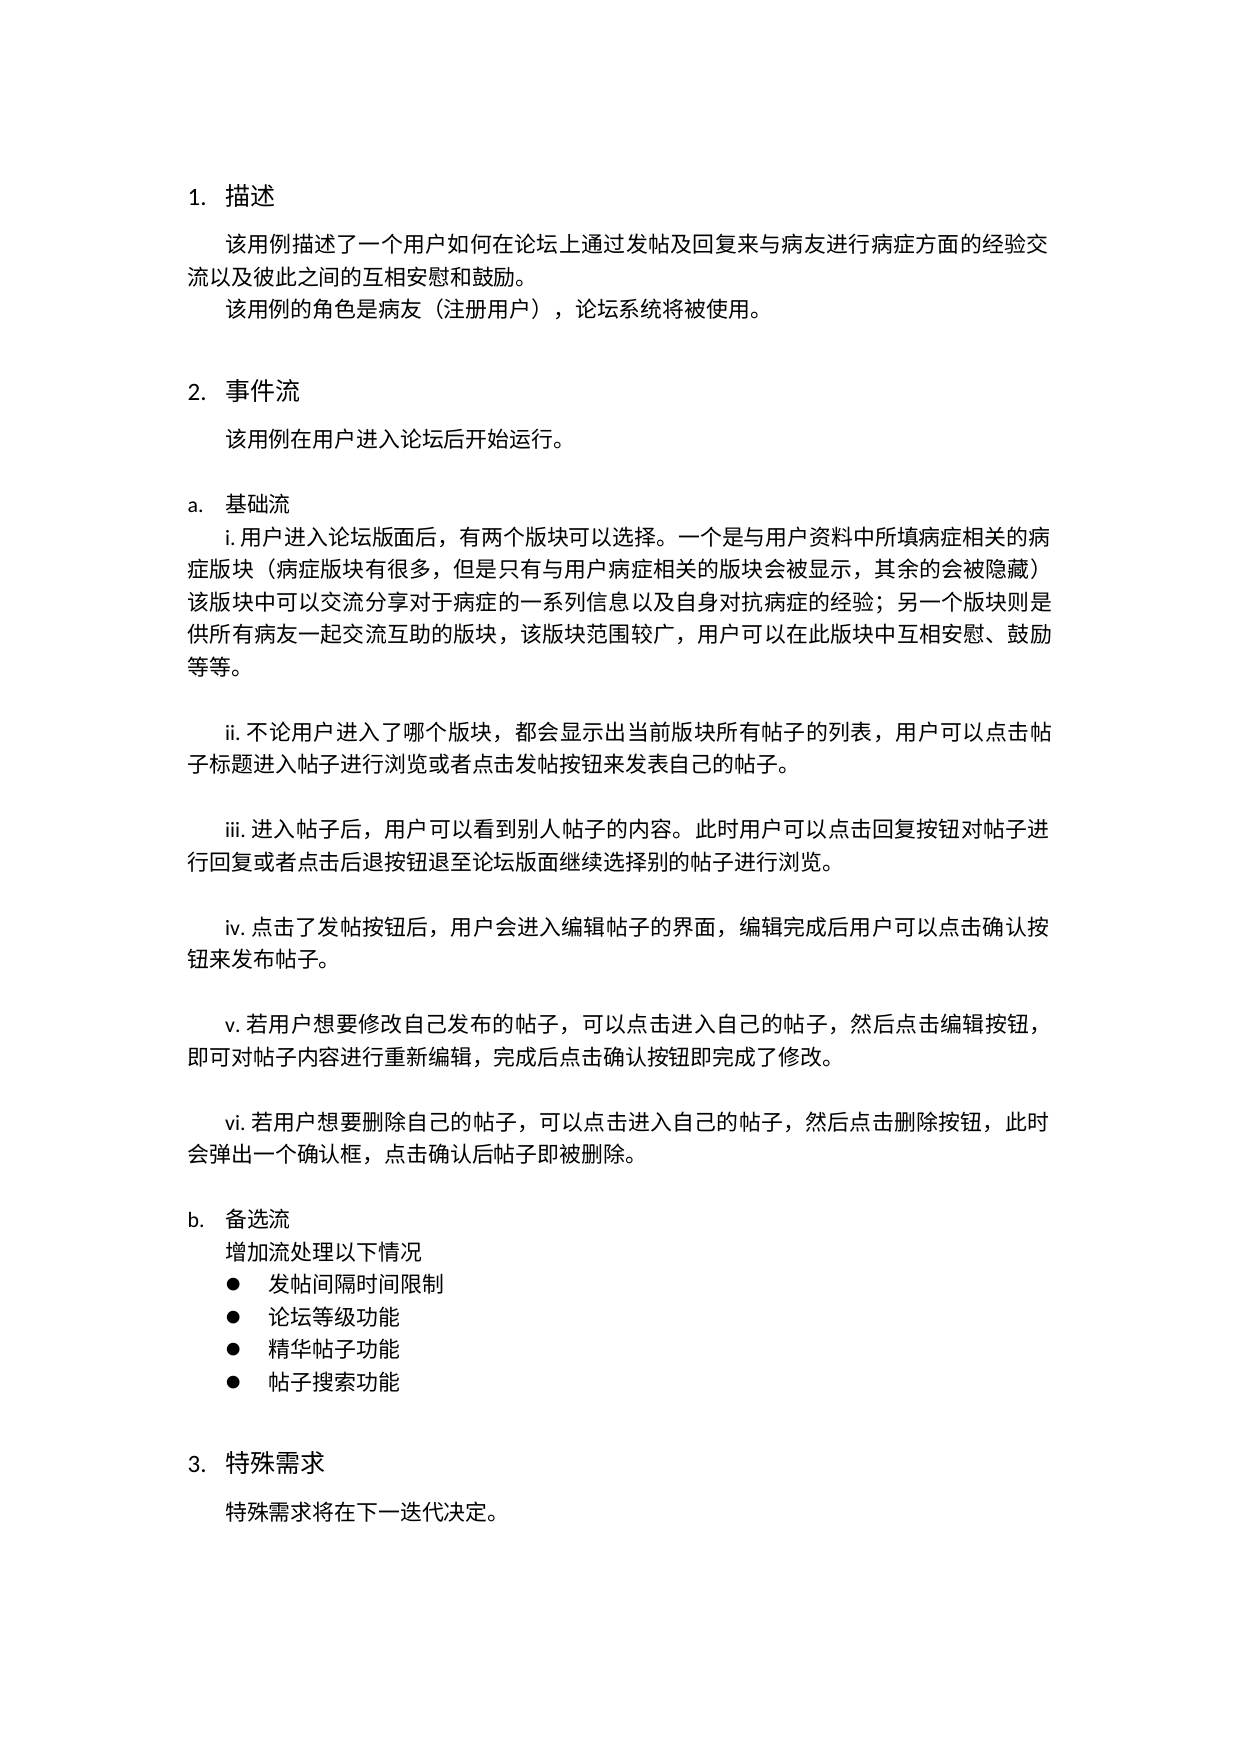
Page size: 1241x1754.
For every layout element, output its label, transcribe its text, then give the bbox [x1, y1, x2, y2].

text vi. 若用户想要删除自己的帖子，可以点击进入自己的帖子，然后点击删除按钮，此时会弹出一个确认框，点击确认后帖子即被删除。 [187, 1104, 1053, 1169]
list 基础流 [187, 487, 1053, 519]
text . 若用户想要修改自己发布的帖子，可以点击进入自己的帖子，然后点击编辑按钮，即可对帖子内容进行重新编辑，完成后点击确认按钮即完成了修改。 [187, 1007, 1053, 1072]
list 事件流 [187, 357, 1053, 422]
text 该用例在用户进入论坛后开始运行。 [187, 422, 1053, 454]
list 精华帖子功能 [225, 1332, 1053, 1364]
list 特殊需求 [187, 1429, 1053, 1494]
text ii. 不论用户进入了哪个版块，都会显示出当前版块所有帖子的列表，用户可以点击帖子标题进入帖子进行浏览或者点击发帖按钮来发表自己的帖子。 [187, 714, 1053, 779]
text . 用户进入论坛版面后，有两个版块可以选择。一个是与用户资料中所填病症相关的病症版块（病症版块有很多，但是只有与用户病症相关的版块会被显示，其余的会被隐藏），该版块中可以交流分享对于病症的一系列信息以及自身对抗病症的经验；另一个版块则是供所有病友一起交流互助的版块，该版块范围较广，用户可以在此版块中互相安慰、鼓励等等。 [187, 519, 1053, 682]
list 发帖间隔时间限制 [225, 1267, 1053, 1299]
list 描述 [187, 162, 1053, 227]
text 该用例的角色是病友（注册用户），论坛系统将被使用。 [187, 292, 1053, 324]
text 增加流处理以下情况 [187, 1234, 1053, 1267]
list 帖子搜索功能 [225, 1364, 1053, 1397]
text 特殊需求将在下一迭代决定。 [187, 1494, 1053, 1527]
list 论坛等级功能 [225, 1299, 1053, 1332]
list 备选流 [187, 1202, 1053, 1234]
text iii. 进入帖子后，用户可以看到别人帖子的内容。此时用户可以点击回复按钮对帖子进行回复或者点击后退按钮退至论坛版面继续选择别的帖子进行浏览。 [187, 812, 1053, 877]
text iv. 点击了发帖按钮后，用户会进入编辑帖子的界面，编辑完成后用户可以点击确认按钮来发布帖子。 [187, 909, 1053, 974]
text 该用例描述了一个用户如何在论坛上通过发帖及回复来与病友进行病症方面的经验交流以及彼此之间的互相安慰和鼓励。 [187, 227, 1053, 292]
